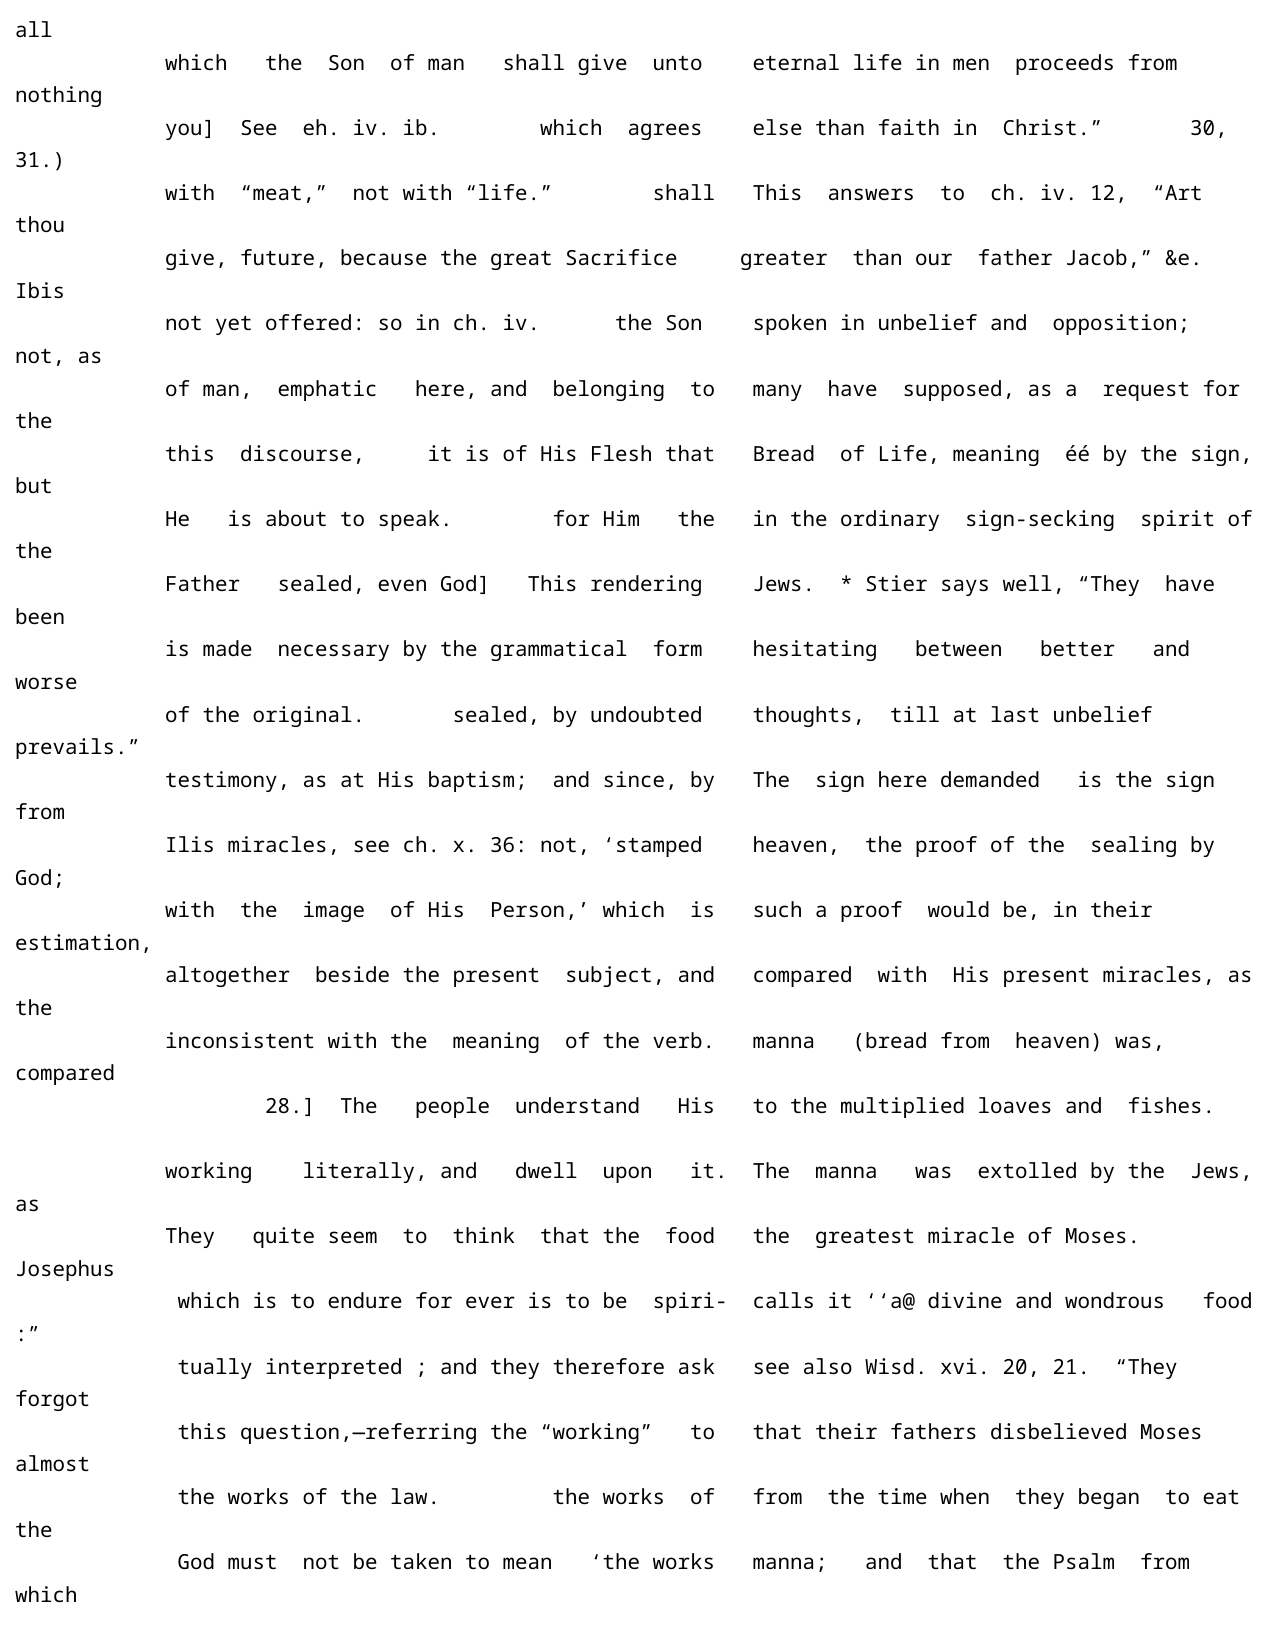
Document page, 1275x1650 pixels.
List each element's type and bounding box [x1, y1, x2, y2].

text [15, 15, 1260, 1608]
